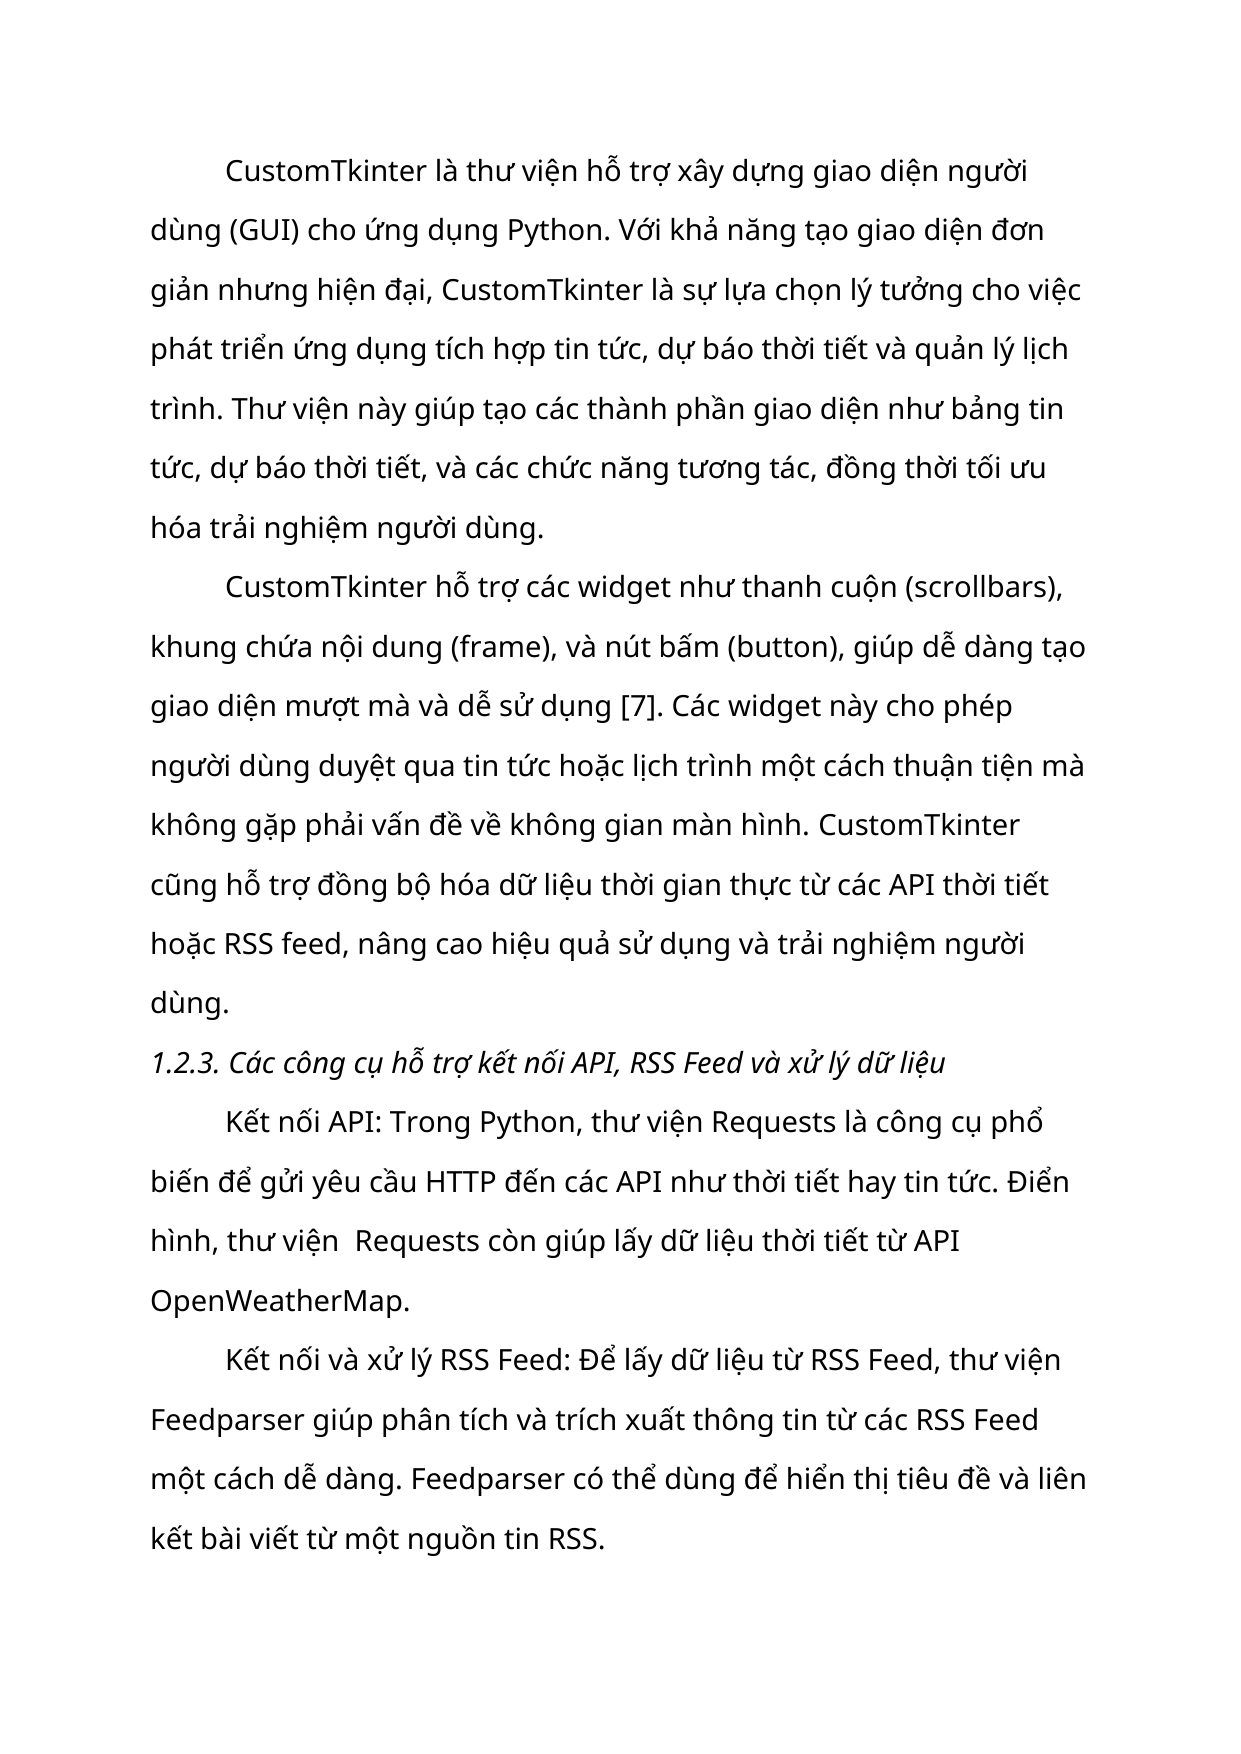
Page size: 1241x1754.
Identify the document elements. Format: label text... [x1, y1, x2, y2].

text CustomTkinter là thư viện hỗ trợ xây dựng giao diện người dùng (GUI) cho ứng dụng Python. Với khả năng tạo giao diện đơn giản nhưng hiện đại, CustomTkinter là sự lựa chọn lý tưởng cho việc phát triển ứng dụng tích hợp tin tức, dự báo thời tiết và quản lý lịch trình. Thư viện này giúp tạo các thành phần giao diện như bảng tin tức, dự báo thời tiết, và các chức năng tương tác, đồng thời tối ưu hóa trải nghiệm người dùng. [150, 150, 1090, 547]
text Kết nối API: Trong Python, thư viện Requests là công cụ phổ biến để gửi yêu cầu HTTP đến các API như thời tiết hay tin tức. Điển hình, thư viện Requests còn giúp lấy dữ liệu thời tiết từ API OpenWeatherMap. [150, 1102, 1090, 1320]
text CustomTkinter hỗ trợ các widget như thanh cuộn (scrollbars), khung chứa nội dung (frame), và nút bấm (button), giúp dễ dàng tạo giao diện mượt mà và dễ sử dụng. Các widget này cho phép người dùng duyệt qua tin tức hoặc lịch trình một cách thuận tiện mà không gặp phải vấn đề về không gian màn hình. CustomTkinter cũng hỗ trợ đồng bộ hóa dữ liệu thời gian thực từ các API thời tiết hoặc RSS feed, nâng cao hiệu quả sử dụng và trải nghiệm người dùng. 1.2.3. Các công cụ hỗ trợ kết nối API, RSS Feed và xử lý dữ liệu [150, 566, 1090, 1082]
text Kết nối và xử lý RSS Feed: Để lấy dữ liệu từ RSS Feed, thư viện Feedparser giúp phân tích và trích xuất thông tin từ các RSS Feed một cách dễ dàng. Feedparser có thể dùng để hiển thị tiêu đề và liên kết bài viết từ một nguồn tin RSS. [150, 1339, 1090, 1558]
